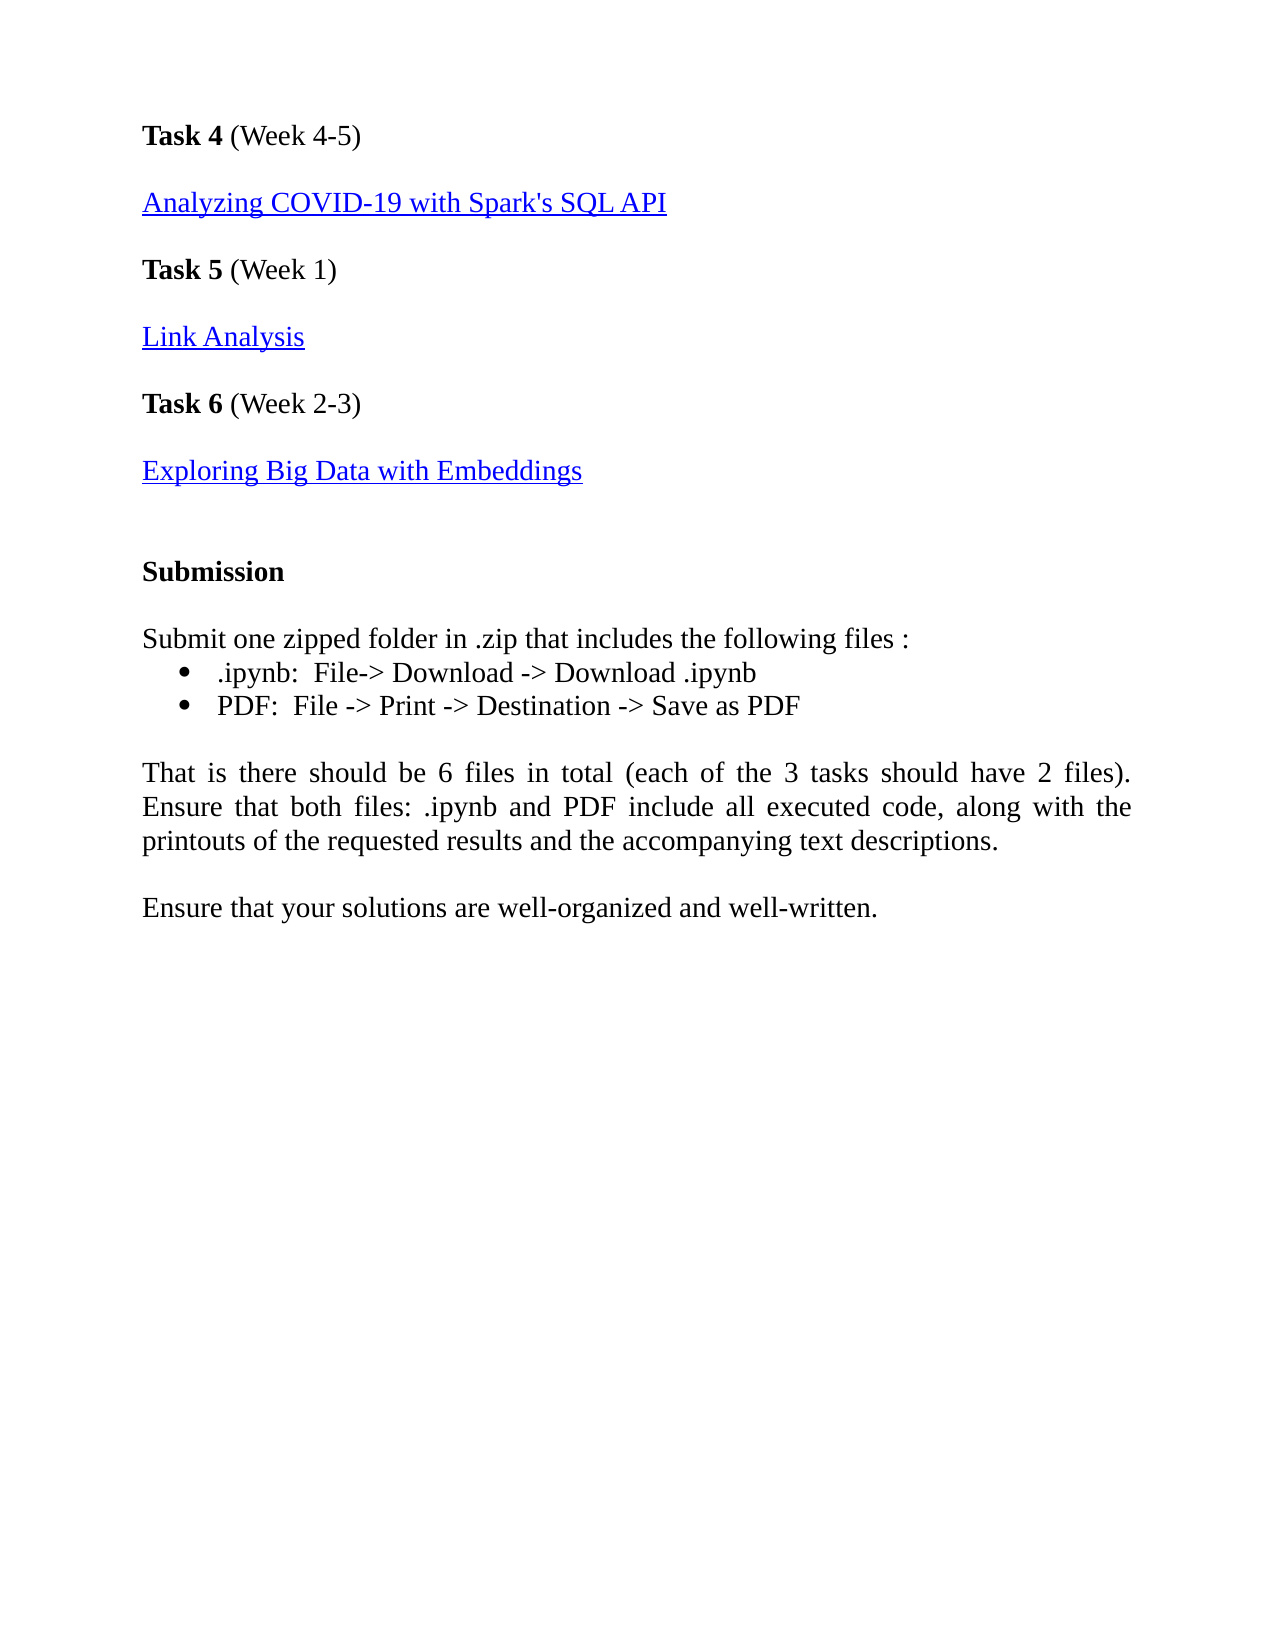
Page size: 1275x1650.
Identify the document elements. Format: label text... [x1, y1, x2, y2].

list .ipynb: File-> Download -> Download .ipynb [179, 655, 1133, 688]
list PDF: File -> Print -> Destination -> Save as PDF [179, 688, 1133, 722]
text Task 5 (Week 1) [142, 252, 1133, 286]
text Exploring Big Data with Embeddings [142, 453, 1133, 487]
text Analyzing COVID-19 with Spark's SQL API [142, 185, 1133, 219]
text Task 4 (Week 4-5) [142, 118, 1133, 152]
text Ensure that your solutions are well-organized and well-written. [142, 890, 1133, 923]
text Submission [142, 554, 1133, 588]
text Task 6 (Week 2-3) [142, 386, 1133, 420]
text Link Analysis [142, 319, 1133, 353]
text Submit one zipped folder in .zip that includes the following files : [142, 621, 1133, 655]
text That is there should be 6 files in total (each of the 3 tasks should have 2 files). Ensure that both files: .ipynb and PDF include all executed code, along with the printouts of the requested results and the accompanying text descriptions. [142, 756, 1133, 856]
